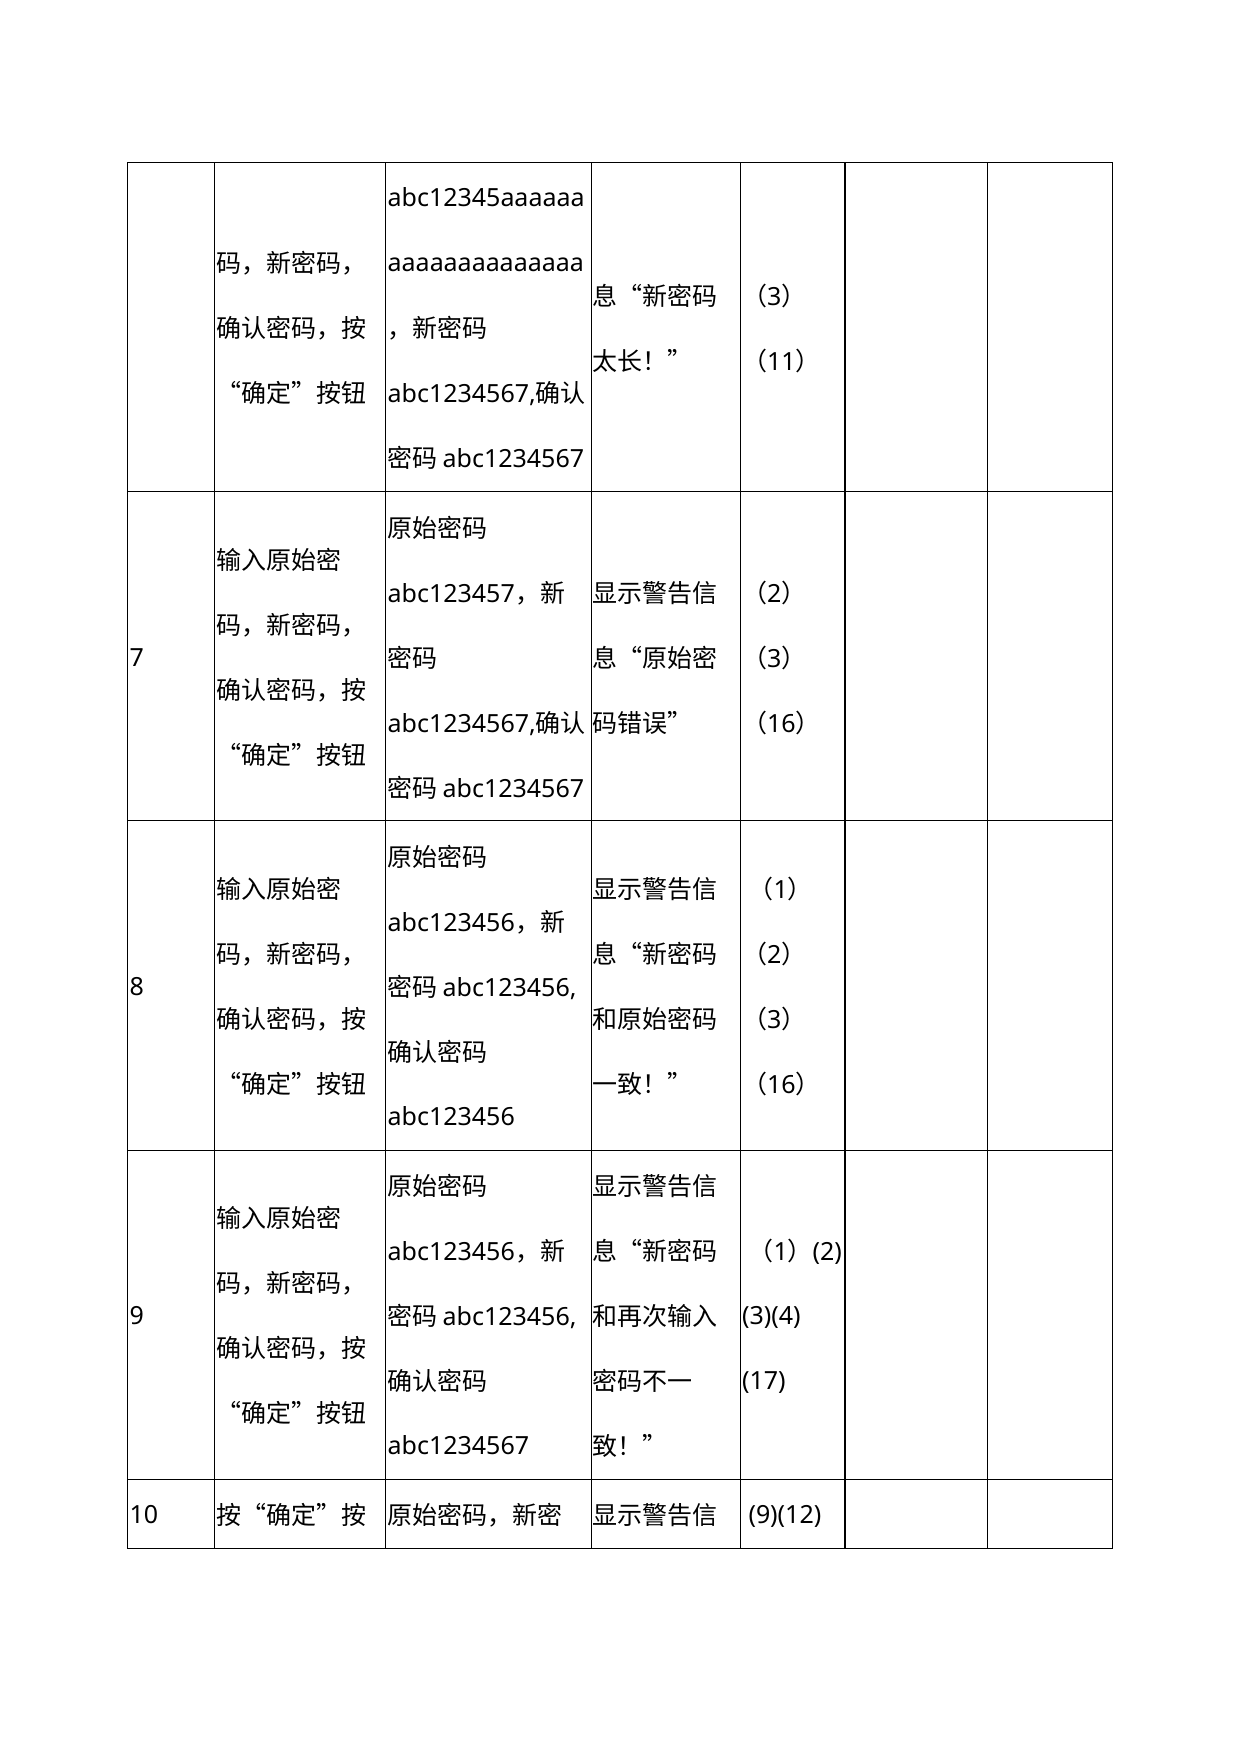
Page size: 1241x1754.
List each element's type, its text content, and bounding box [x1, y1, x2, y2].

table_cell [988, 821, 1112, 1149]
table_cell 原始密码abc123456，新密码abc123456,确认密码abc1234567 [386, 1151, 591, 1479]
table_cell 7 [128, 492, 214, 820]
table_cell （1）(2)(3)(4)(17) [741, 1151, 844, 1479]
table_cell [846, 1151, 987, 1479]
table_cell 原始密码abc123456，新密码abc123456,确认密码abc123456 [386, 821, 591, 1149]
table_cell [988, 1151, 1112, 1479]
table_cell （1）（3）（11） [741, 163, 844, 491]
table_cell [846, 492, 987, 820]
table_cell （1）（2）（3）（16） [741, 821, 844, 1149]
table_cell 显示警告信息“新密码太长！” [592, 163, 740, 491]
table_cell [846, 821, 987, 1149]
table_cell 8 [128, 821, 214, 1149]
table_cell 显示警告信息“新密码和原始密码一致！” [592, 821, 740, 1149]
table_cell 按“确定”按钮 [215, 1480, 385, 1548]
table_cell [846, 163, 987, 491]
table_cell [386, 163, 591, 491]
table_cell （2）（3）（16） [741, 492, 844, 820]
table_cell [988, 1480, 1112, 1548]
table_cell 显示警告信息“信息未填写完全！” [592, 1480, 740, 1548]
table_cell [846, 1480, 987, 1548]
table_cell 输入原始密码，新密码，确认密码，按“确定”按钮 [215, 1151, 385, 1479]
table_cell 输入原始密码，新密码，确认密码，按“确定”按钮 [215, 492, 385, 820]
table_cell 输入原始密码，新密码，确认密码，按“确定”按钮 [215, 821, 385, 1149]
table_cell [215, 163, 385, 491]
table_cell 原始密码，新密码，确认密码为空 [386, 1480, 591, 1548]
table_cell 原始密码abc123457，新密码abc1234567,确认密码abc1234567 [386, 492, 591, 820]
table_cell [988, 163, 1112, 491]
table_cell 9 [128, 1151, 214, 1479]
table_cell 显示警告信息“新密码和再次输入密码不一致！” [592, 1151, 740, 1479]
table_cell (9)(12)(15) [741, 1480, 844, 1548]
table_cell [988, 492, 1112, 820]
table_cell 显示警告信息“原始密码错误” [592, 492, 740, 820]
table_cell 6 [128, 163, 214, 491]
table_cell 10 [128, 1480, 214, 1548]
